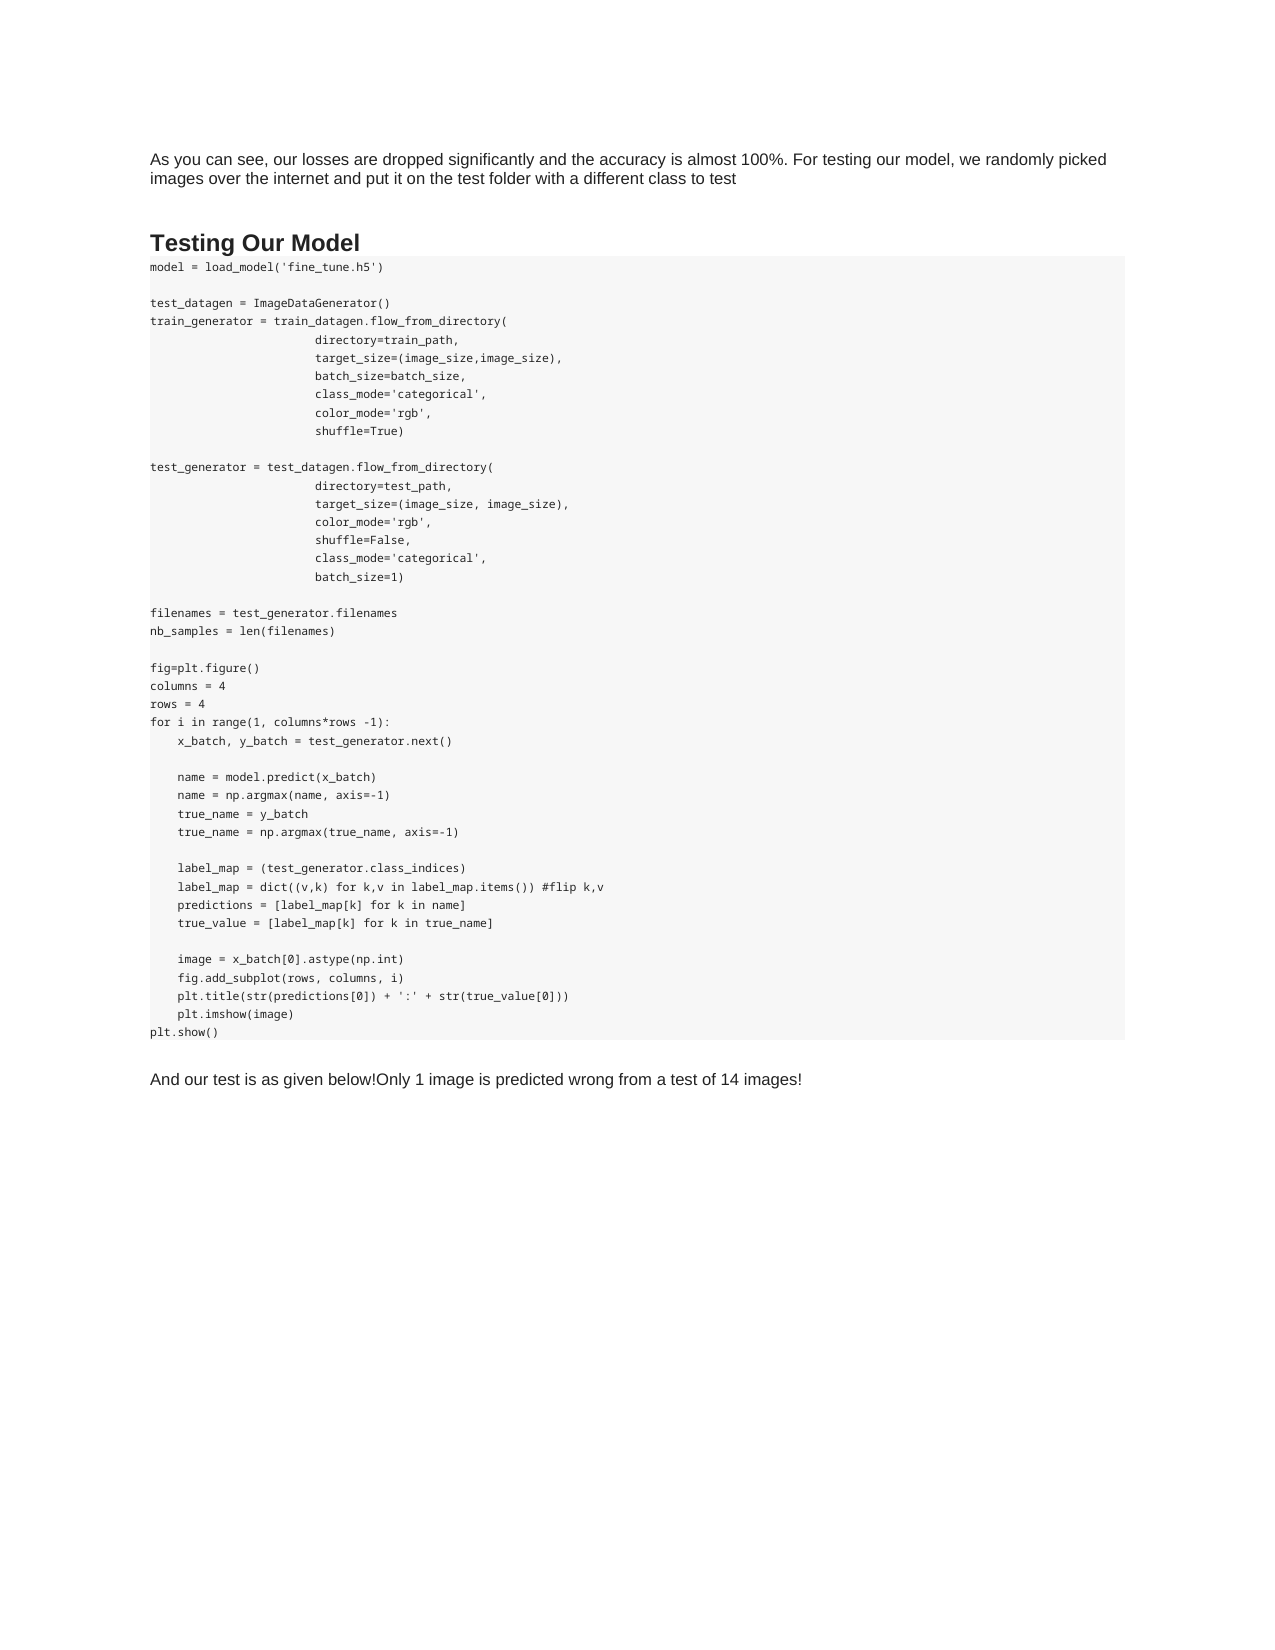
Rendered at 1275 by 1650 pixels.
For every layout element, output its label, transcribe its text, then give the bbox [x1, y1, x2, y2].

text As you can see, our losses are dropped significantly and the accuracy is almost 100%. For testing our model, we randomly picked images over the internet and put it on the test folder with a different class to test [150, 150, 1125, 188]
text nb_samples = len(filenames) [150, 621, 1125, 639]
text target_size=(image_size,image_size), [150, 347, 1125, 366]
text true_name = np.argmax(true_name, axis=-1) [150, 821, 1125, 839]
text name = np.argmax(name, axis=-1) [150, 785, 1125, 803]
text And our test is as given below!Only 1 image is predicted wrong from a test of 14 images! [150, 1069, 1125, 1088]
text test_datagen = ImageDataGenerator() [150, 293, 1125, 311]
text train_generator = train_datagen.flow_from_directory( [150, 311, 1125, 329]
text batch_size=batch_size, [150, 366, 1125, 384]
text name = model.predict(x_batch) [150, 767, 1125, 785]
text model = load_model('fine_tune.h5') [150, 256, 1125, 274]
text label_map = (test_generator.class_indices) [150, 858, 1125, 876]
text fig.add_subplot(rows, columns, i) [150, 967, 1125, 985]
text x_batch, y_batch = test_generator.next() [150, 730, 1125, 748]
text plt.imshow(image) [150, 1004, 1125, 1022]
text predictions = [label_map[k] for k in name] [150, 894, 1125, 912]
text directory=train_path, [150, 329, 1125, 347]
text color_mode='rgb', [150, 511, 1125, 530]
text plt.show() [150, 1022, 1125, 1040]
text test_generator = test_datagen.flow_from_directory( [150, 457, 1125, 475]
text class_mode='categorical', [150, 384, 1125, 402]
text label_map = dict((v,k) for k,v in label_map.items()) #flip k,v [150, 876, 1125, 894]
text plt.title(str(predictions[0]) + ':' + str(true_value[0])) [150, 985, 1125, 1004]
text rows = 4 [150, 694, 1125, 712]
text filenames = test_generator.filenames [150, 603, 1125, 621]
text columns = 4 [150, 676, 1125, 694]
text shuffle=True) [150, 420, 1125, 438]
text fig=plt.figure() [150, 657, 1125, 676]
text class_mode='categorical', [150, 548, 1125, 566]
text color_mode='rgb', [150, 402, 1125, 420]
text target_size=(image_size, image_size), [150, 493, 1125, 511]
subtitle Testing Our Model [150, 217, 1125, 256]
text directory=test_path, [150, 475, 1125, 493]
text true_name = y_batch [150, 803, 1125, 821]
text for i in range(1, columns*rows -1): [150, 712, 1125, 730]
text image = x_batch[0].astype(np.int) [150, 949, 1125, 967]
text true_value = [label_map[k] for k in true_name] [150, 912, 1125, 931]
text batch_size=1) [150, 566, 1125, 584]
text shuffle=False, [150, 530, 1125, 548]
